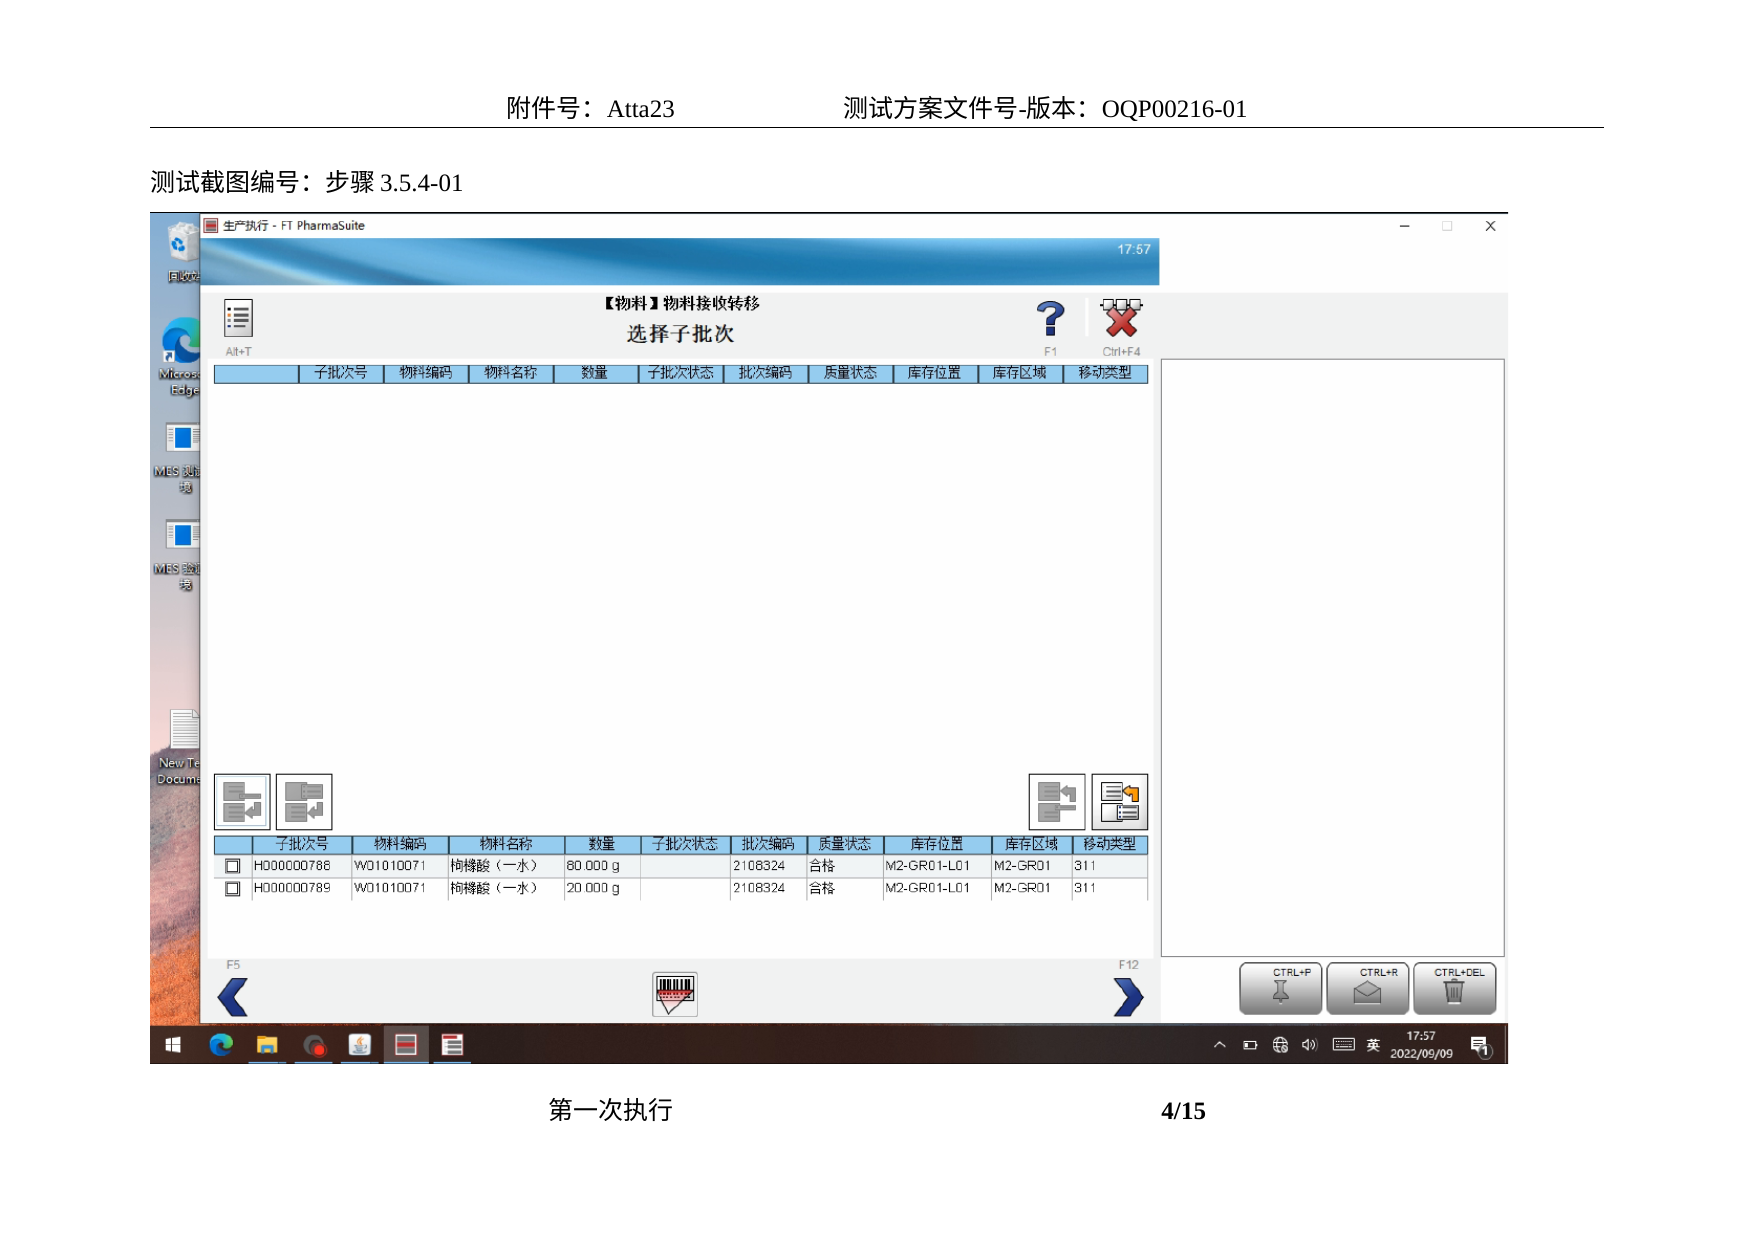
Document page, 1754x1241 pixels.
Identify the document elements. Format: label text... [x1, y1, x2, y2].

text 测试截图编号：步骤3.5.4-01 [150, 148, 1604, 213]
picture [150, 212, 1509, 1064]
